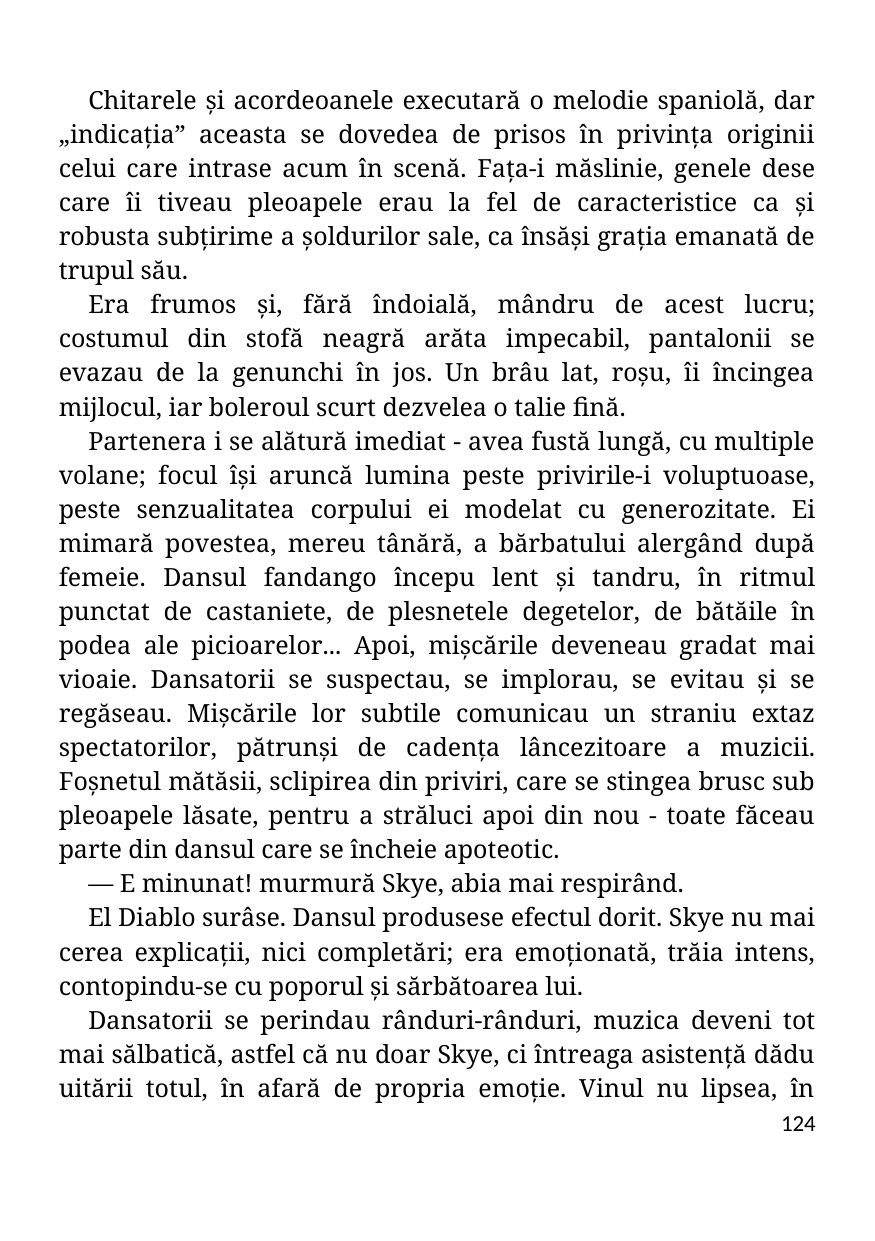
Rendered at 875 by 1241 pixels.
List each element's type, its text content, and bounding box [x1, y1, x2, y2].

text Chitarele și acordeoanele executară o melodie spaniolă, dar „indicația” aceasta se dovedea de prisos în privința originii celui care intrase acum în scenă. Fața-i măslinie, genele dese care îi tiveau pleoapele erau la fel de caracteristice ca și robusta subțirime a șoldurilor sale, ca însăși grația emanată de trupul său. [58, 83, 816, 287]
text El Diablo surâse. Dansul produsese efectul dorit. Skye nu mai cerea explicații, nici completări; era emoționată, trăia intens, contopindu-se cu poporul și sărbătoarea lui. [58, 900, 816, 1002]
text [58, 1002, 816, 1104]
text Era frumos și, fără îndoială, mândru de acest lucru; costumul din stofă neagră arăta impecabil, pantalonii se evazau de la genunchi în jos. Un brâu lat, roșu, îi încingea mijlocul, iar boleroul scurt dezvelea o talie fină. [58, 287, 816, 423]
text — E minunat! murmură Skye, abia mai respirând. [58, 866, 816, 900]
text Partenera i se alătură imediat - avea fustă lungă, cu multiple volane; focul își aruncă lumina peste privirile-i voluptuoase, peste senzualitatea corpului ei modelat cu generozitate. Ei mimară povestea, mereu tânără, a bărbatului alergând după femeie. Dansul fandango începu lent și tandru, în ritmul punctat de castaniete, de plesnetele degetelor, de bătăile în podea ale picioarelor... Apoi, mișcările deveneau gradat mai vioaie. Dansatorii se suspectau, se implorau, se evitau și se regăseau. Mișcările lor subtile comunicau un straniu extaz spectatorilor, pătrunși de cadența lâncezitoare a muzicii. Foșnetul mătăsii, sclipirea din priviri, care se stingea brusc sub pleoapele lăsate, pentru a străluci apoi din nou - toate făceau parte din dansul care se încheie apoteotic. [58, 423, 816, 866]
